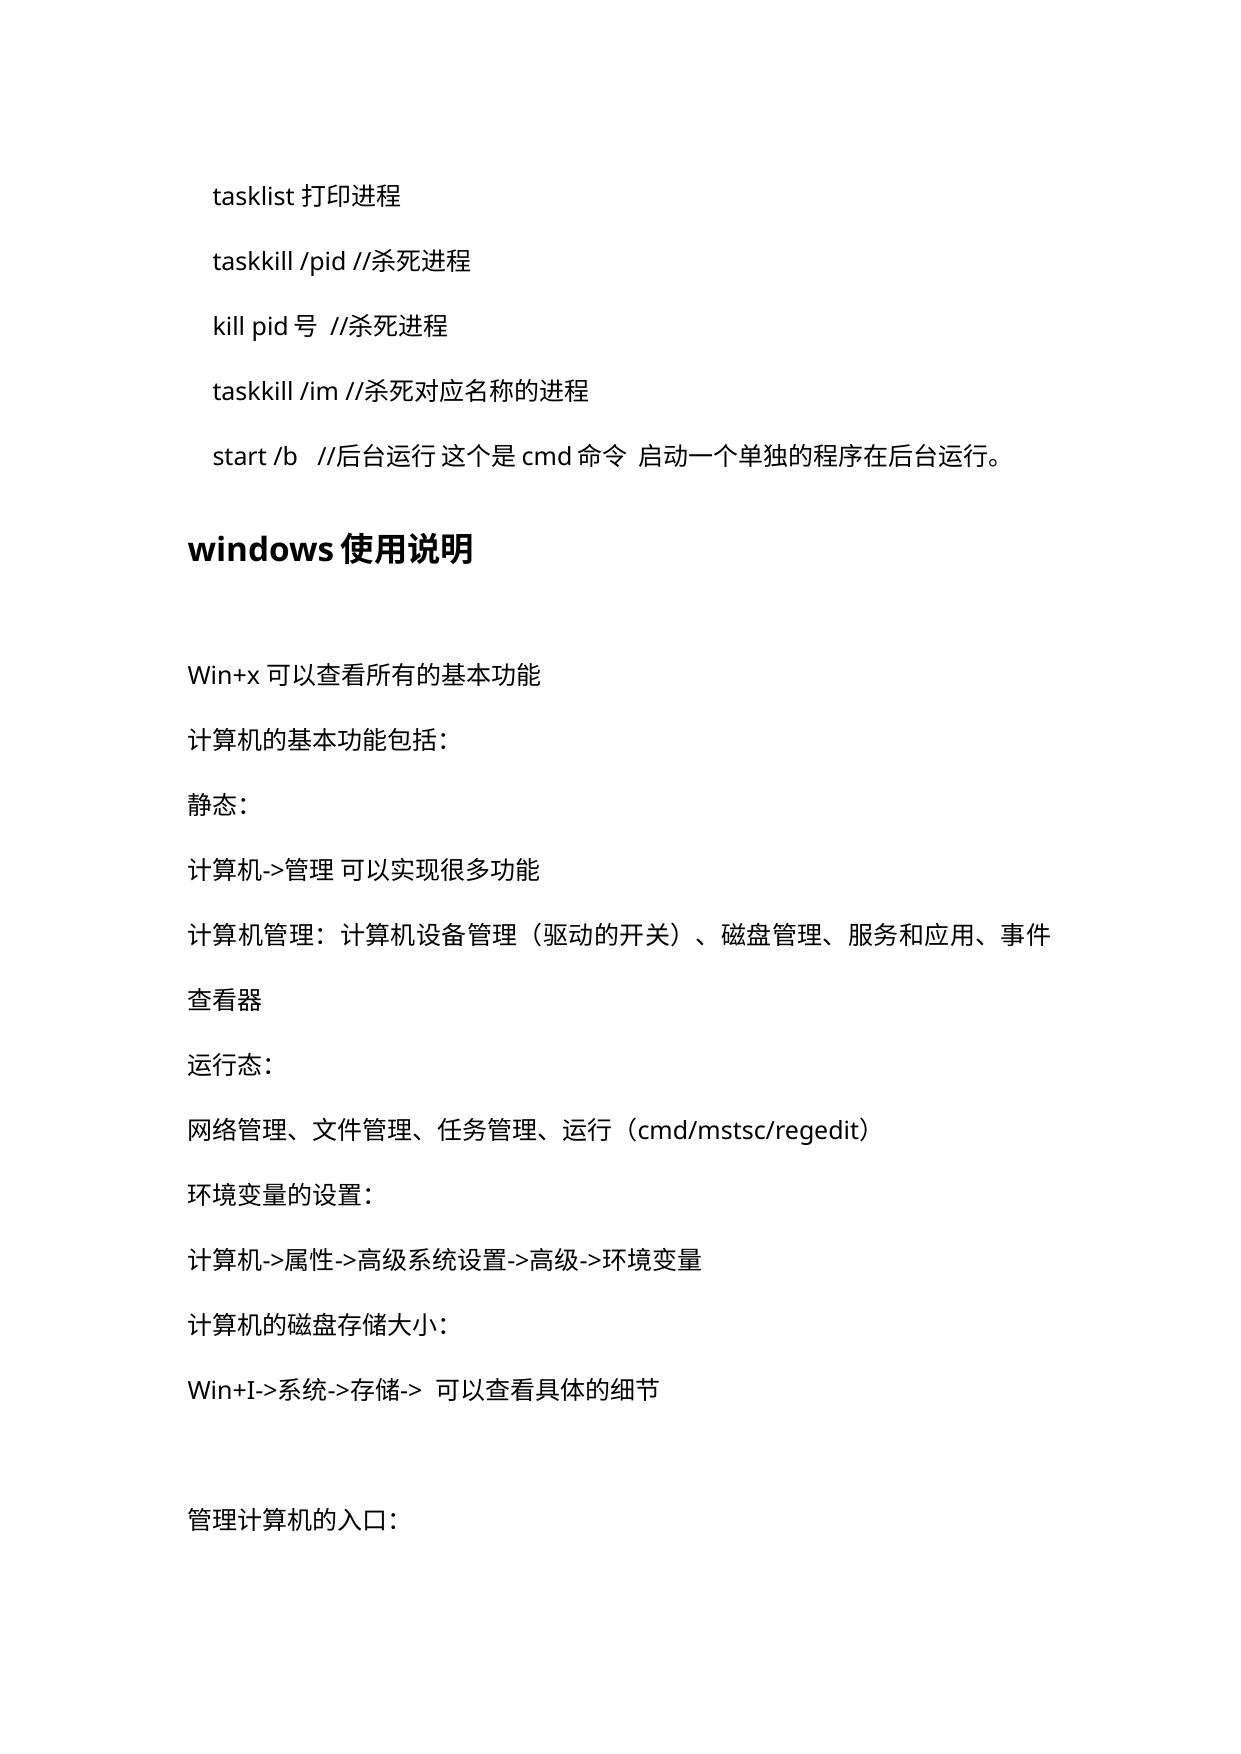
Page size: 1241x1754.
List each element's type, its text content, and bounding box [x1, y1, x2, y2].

text 计算机->管理 可以实现很多功能 [187, 836, 1053, 901]
text 静态： [187, 771, 1053, 836]
text tasklist 打印进程 [187, 162, 1053, 227]
text kill pid号 //杀死进程 [187, 292, 1053, 357]
text Win+x 可以查看所有的基本功能 [187, 641, 1053, 706]
text 环境变量的设置： [187, 1161, 1053, 1226]
text Win+I->系统->存储-> 可以查看具体的细节 [187, 1356, 1053, 1421]
text 管理计算机的入口： [187, 1486, 1053, 1551]
text 计算机的磁盘存储大小： [187, 1291, 1053, 1356]
text taskkill /im //杀死对应名称的进程 [187, 357, 1053, 422]
text 计算机的基本功能包括： [187, 706, 1053, 771]
text start /b //后台运行 这个是cmd命令 启动一个单独的程序在后台运行。 [187, 422, 1053, 487]
text 计算机管理：计算机设备管理（驱动的开关）、磁盘管理、服务和应用、事件查看器 [187, 901, 1053, 1031]
text 运行态： [187, 1031, 1053, 1096]
subtitle windows使用说明 [187, 514, 1053, 579]
text taskkill /pid //杀死进程 [187, 227, 1053, 292]
text 网络管理、文件管理、任务管理、运行（cmd/mstsc/regedit） [187, 1096, 1053, 1161]
text 计算机->属性->高级系统设置->高级->环境变量 [187, 1226, 1053, 1291]
